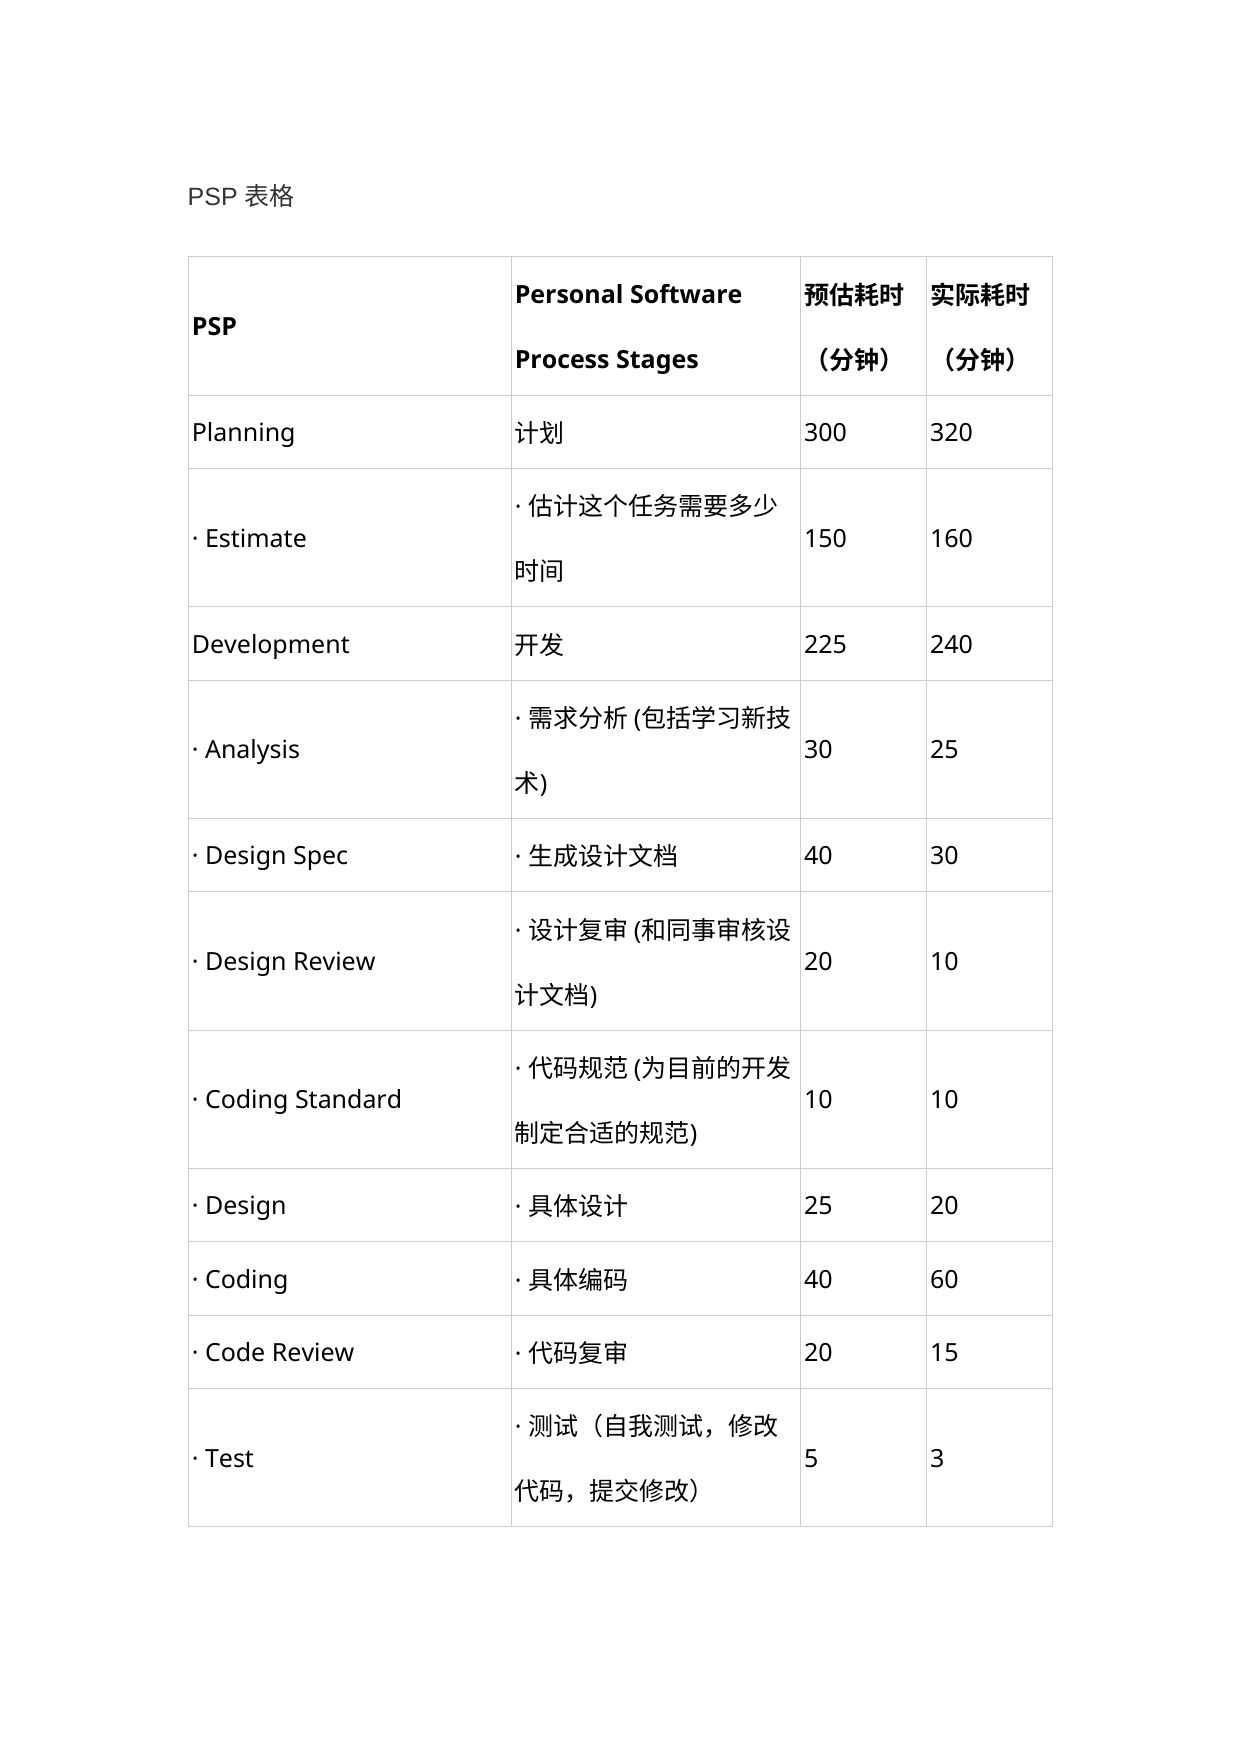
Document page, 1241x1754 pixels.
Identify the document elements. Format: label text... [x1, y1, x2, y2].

table_cell 30 [927, 819, 1052, 891]
table_cell 40 [801, 1242, 926, 1314]
table_cell 开发 [512, 607, 800, 679]
table_cell 25 [927, 681, 1052, 818]
table_cell 20 [801, 892, 926, 1029]
table_cell Development [189, 607, 511, 679]
table_cell 20 [927, 1169, 1052, 1241]
table_cell 160 [927, 469, 1052, 606]
table_header 实际耗时（分钟） [927, 257, 1052, 394]
table_cell 10 [801, 1031, 926, 1168]
table_cell 30 [801, 681, 926, 818]
table_cell · Code Review [189, 1316, 511, 1388]
table_cell 150 [801, 469, 926, 606]
table_cell · 设计复审 (和同事审核设计文档) [512, 892, 800, 1029]
table_cell · Design Spec [189, 819, 511, 891]
table_cell 5 [801, 1389, 926, 1526]
table_cell · Coding Standard [189, 1031, 511, 1168]
table_cell · Design Review [189, 892, 511, 1029]
table_cell 计划 [512, 396, 800, 468]
table_cell · Analysis [189, 681, 511, 818]
table_cell · 具体设计 [512, 1169, 800, 1241]
table_cell 10 [927, 1031, 1052, 1168]
table_cell · Estimate [189, 469, 511, 606]
text PSP 表格 [187, 162, 1053, 227]
table_cell · Design [189, 1169, 511, 1241]
table_cell · 代码规范 (为目前的开发制定合适的规范) [512, 1031, 800, 1168]
table_cell 25 [801, 1169, 926, 1241]
table_header 预估耗时（分钟） [801, 257, 926, 394]
table_cell 300 [801, 396, 926, 468]
table_cell 40 [801, 819, 926, 891]
table_cell · 测试（自我测试，修改代码，提交修改） [512, 1389, 800, 1526]
table_cell · Coding [189, 1242, 511, 1314]
table_cell 10 [927, 892, 1052, 1029]
table_cell 20 [801, 1316, 926, 1388]
table_cell · Test [189, 1389, 511, 1526]
table_cell 225 [801, 607, 926, 679]
table_cell · 代码复审 [512, 1316, 800, 1388]
table_cell 320 [927, 396, 1052, 468]
table_header Personal Software Process Stages [512, 257, 800, 394]
table_cell Planning [189, 396, 511, 468]
table_cell 60 [927, 1242, 1052, 1314]
table_cell 240 [927, 607, 1052, 679]
table_cell 3 [927, 1389, 1052, 1526]
table_cell · 估计这个任务需要多少时间 [512, 469, 800, 606]
table_cell 15 [927, 1316, 1052, 1388]
table_header PSP [189, 257, 511, 394]
table_cell · 需求分析 (包括学习新技术) [512, 681, 800, 818]
table_cell · 生成设计文档 [512, 819, 800, 891]
table_cell · 具体编码 [512, 1242, 800, 1314]
